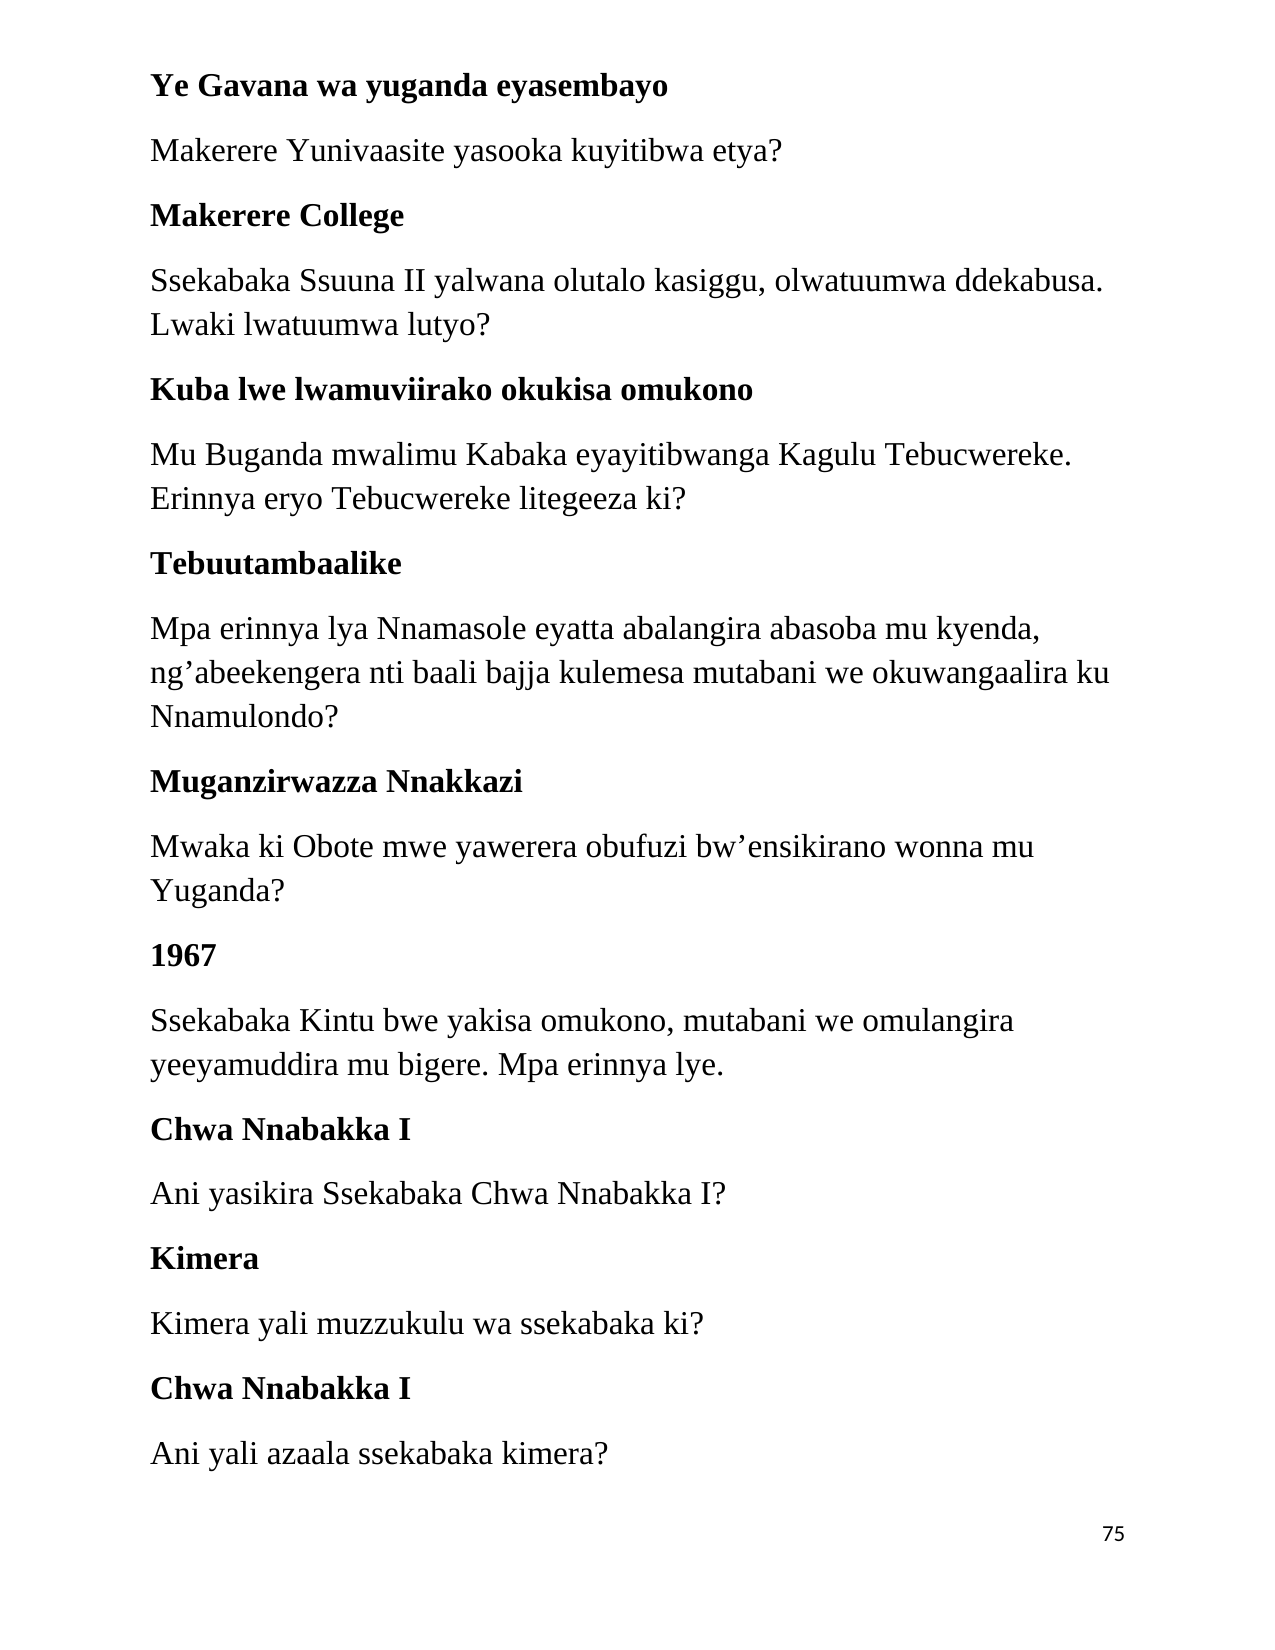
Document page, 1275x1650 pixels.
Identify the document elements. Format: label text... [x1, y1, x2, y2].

text Chwa Nnabakka I [150, 1109, 1125, 1147]
text Ani yasikira Ssekabaka Chwa Nnabakka I? [150, 1174, 1125, 1212]
text Muganzirwazza Nnakkazi [150, 761, 1125, 799]
text Ani yali azaala ssekabaka kimera? [150, 1433, 1125, 1472]
text Kimera [150, 1238, 1125, 1277]
text Mpa erinnya lya Nnamasole eyatta abalangira abasoba mu kyenda, ng’abeekengera nti baali bajja kulemesa mutabani we okuwangaalira ku Nnamulondo? [150, 608, 1125, 734]
text 1967 [150, 935, 1125, 973]
text Ssekabaka Ssuuna II yalwana olutalo kasiggu, olwatuumwa ddekabusa. Lwaki lwatuumwa lutyo? [150, 260, 1125, 343]
text Tebuutambaalike [150, 543, 1125, 581]
text Ye Gavana wa yuganda eyasembayo [150, 66, 1125, 104]
text Makerere Yunivaasite yasooka kuyitibwa etya? [150, 131, 1125, 169]
text Kuba lwe lwamuviirako okukisa omukono [150, 369, 1125, 408]
text Mwaka ki Obote mwe yawerera obufuzi bw’ensikirano wonna mu Yuganda? [150, 826, 1125, 908]
text Mu Buganda mwalimu Kabaka eyayitibwanga Kagulu Tebucwereke. Erinnya eryo Tebucwereke litegeeza ki? [150, 434, 1125, 517]
text Chwa Nnabakka I [150, 1368, 1125, 1407]
text Kimera yali muzzukulu wa ssekabaka ki? [150, 1303, 1125, 1342]
text Makerere College [150, 195, 1125, 234]
text Ssekabaka Kintu bwe yakisa omukono, mutabani we omulangira yeeyamuddira mu bigere. Mpa erinnya lye. [150, 1000, 1125, 1082]
